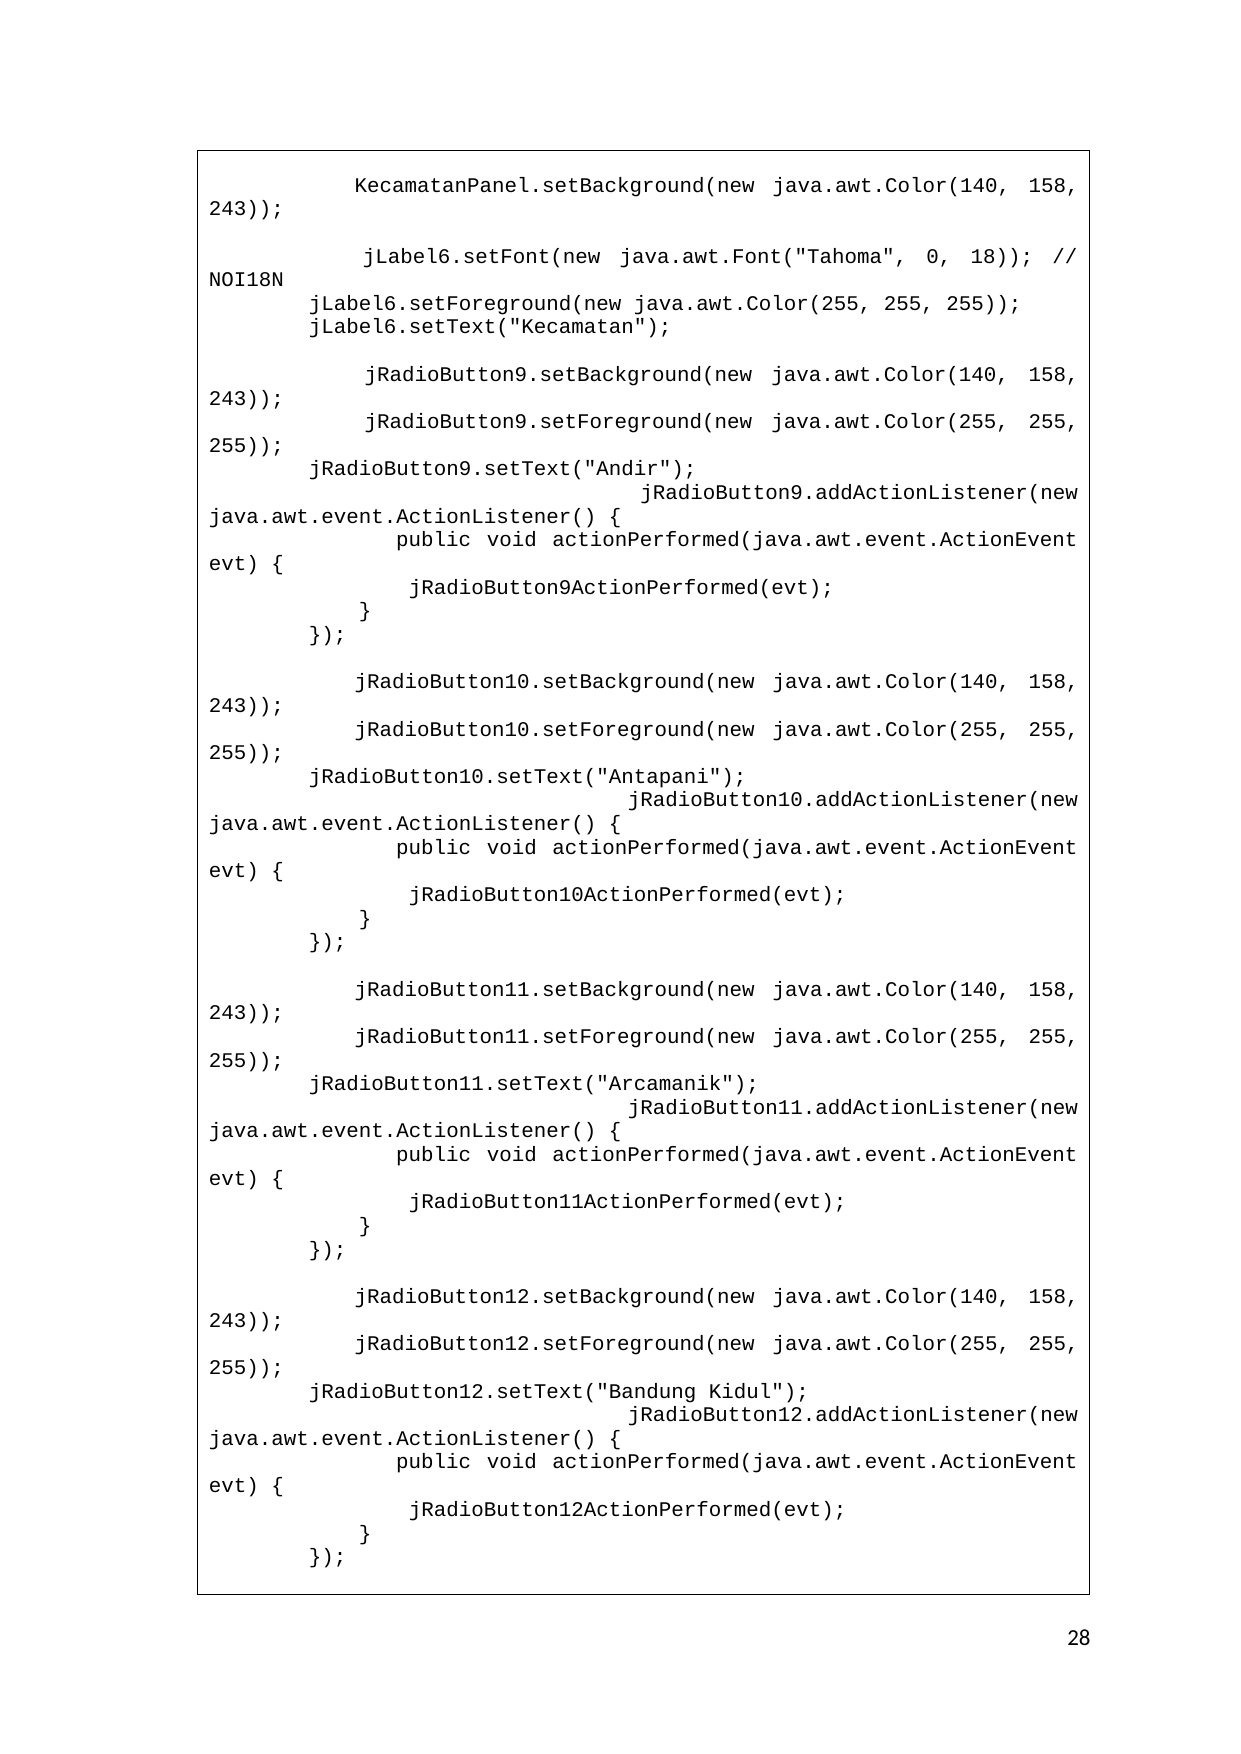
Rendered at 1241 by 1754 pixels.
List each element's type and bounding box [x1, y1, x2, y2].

table_cell [198, 151, 1089, 1593]
